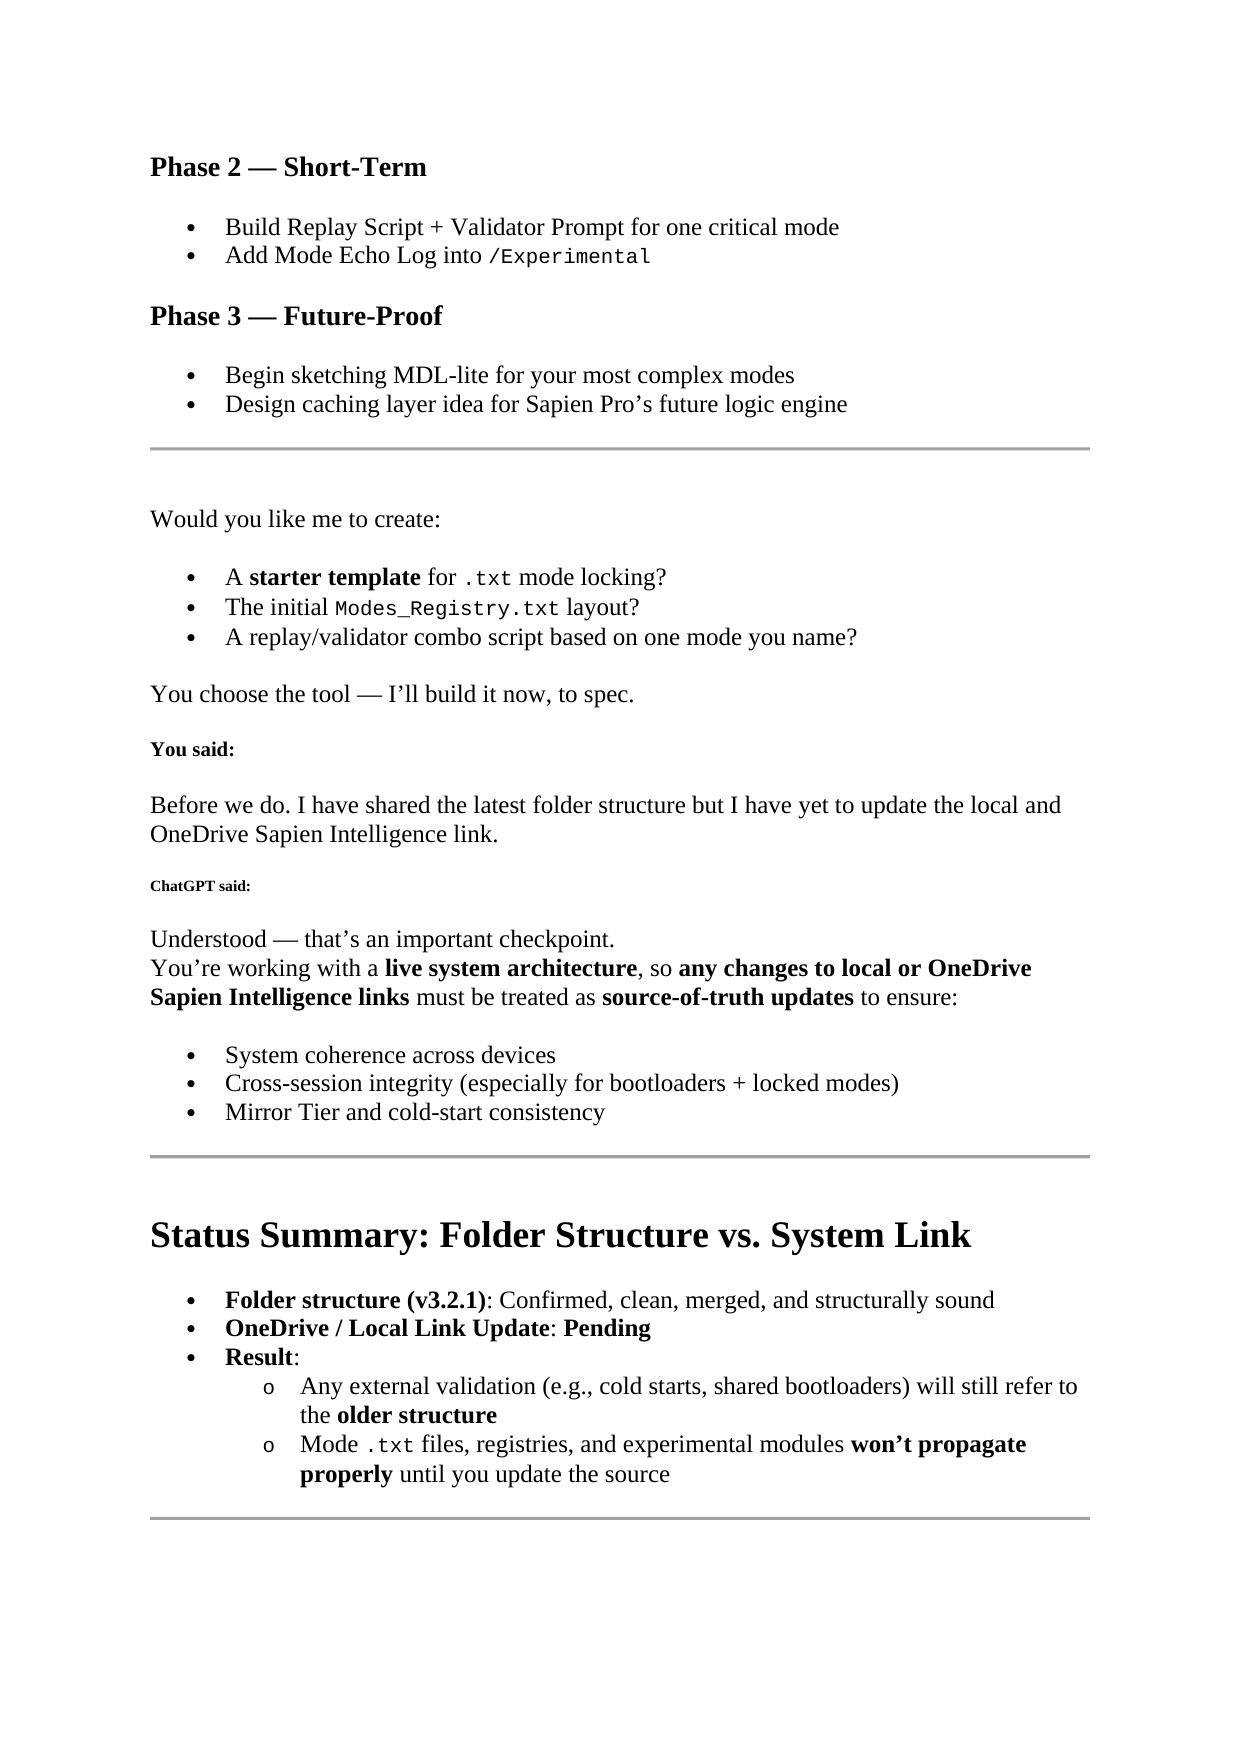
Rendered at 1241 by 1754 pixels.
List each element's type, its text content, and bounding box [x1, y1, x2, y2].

text You said: [150, 737, 1090, 761]
list Result: [187, 1342, 1090, 1371]
text You choose the tool — I’ll build it now, to spec. [150, 679, 1090, 708]
list A replay/validator combo script based on one mode you name? [187, 622, 1090, 650]
text Phase 2 — Short-Term [150, 150, 1090, 182]
list Add Mode Echo Log into /Experimental [187, 240, 1090, 270]
text Phase 3 — Future-Proof [150, 299, 1090, 331]
list Mode .txt files, registries, and experimental modules won’t propagate properly until you update the source [262, 1429, 1090, 1488]
text ChatGPT said: [150, 877, 1090, 895]
list The initial Modes_Registry.txt layout? [187, 592, 1090, 622]
list Begin sketching MDL-lite for your most complex modes [187, 361, 1090, 389]
list Build Replay Script + Validator Prompt for one critical mode [187, 212, 1090, 240]
list Design caching layer idea for Sapien Pro’s future logic engine [187, 389, 1090, 418]
list Any external validation (e.g., cold starts, shared bootloaders) will still refer to the older structure [262, 1371, 1090, 1429]
list System coherence across devices [187, 1040, 1090, 1068]
list Mirror Tier and cold-start consistency [187, 1097, 1090, 1126]
text Understood — that’s an important checkpoint. You’re working with a live system architecture, so any changes to local or OneDrive Sapien Intelligence links must be treated as source-of-truth updates to ensure: [150, 924, 1090, 1011]
list Cross-session integrity (especially for bootloaders + locked modes) [187, 1068, 1090, 1097]
list A starter template for .txt mode locking? [187, 562, 1090, 592]
text Would you like me to create: [150, 504, 1090, 533]
list Folder structure (v3.2.1): Confirmed, clean, merged, and structurally sound [187, 1285, 1090, 1313]
list OneDrive / Local Link Update: Pending [187, 1313, 1090, 1342]
text Before we do. I have shared the latest folder structure but I have yet to update the local and OneDrive Sapien Intelligence link. [150, 791, 1090, 848]
text Status Summary: Folder Structure vs. System Link [150, 1212, 1090, 1256]
